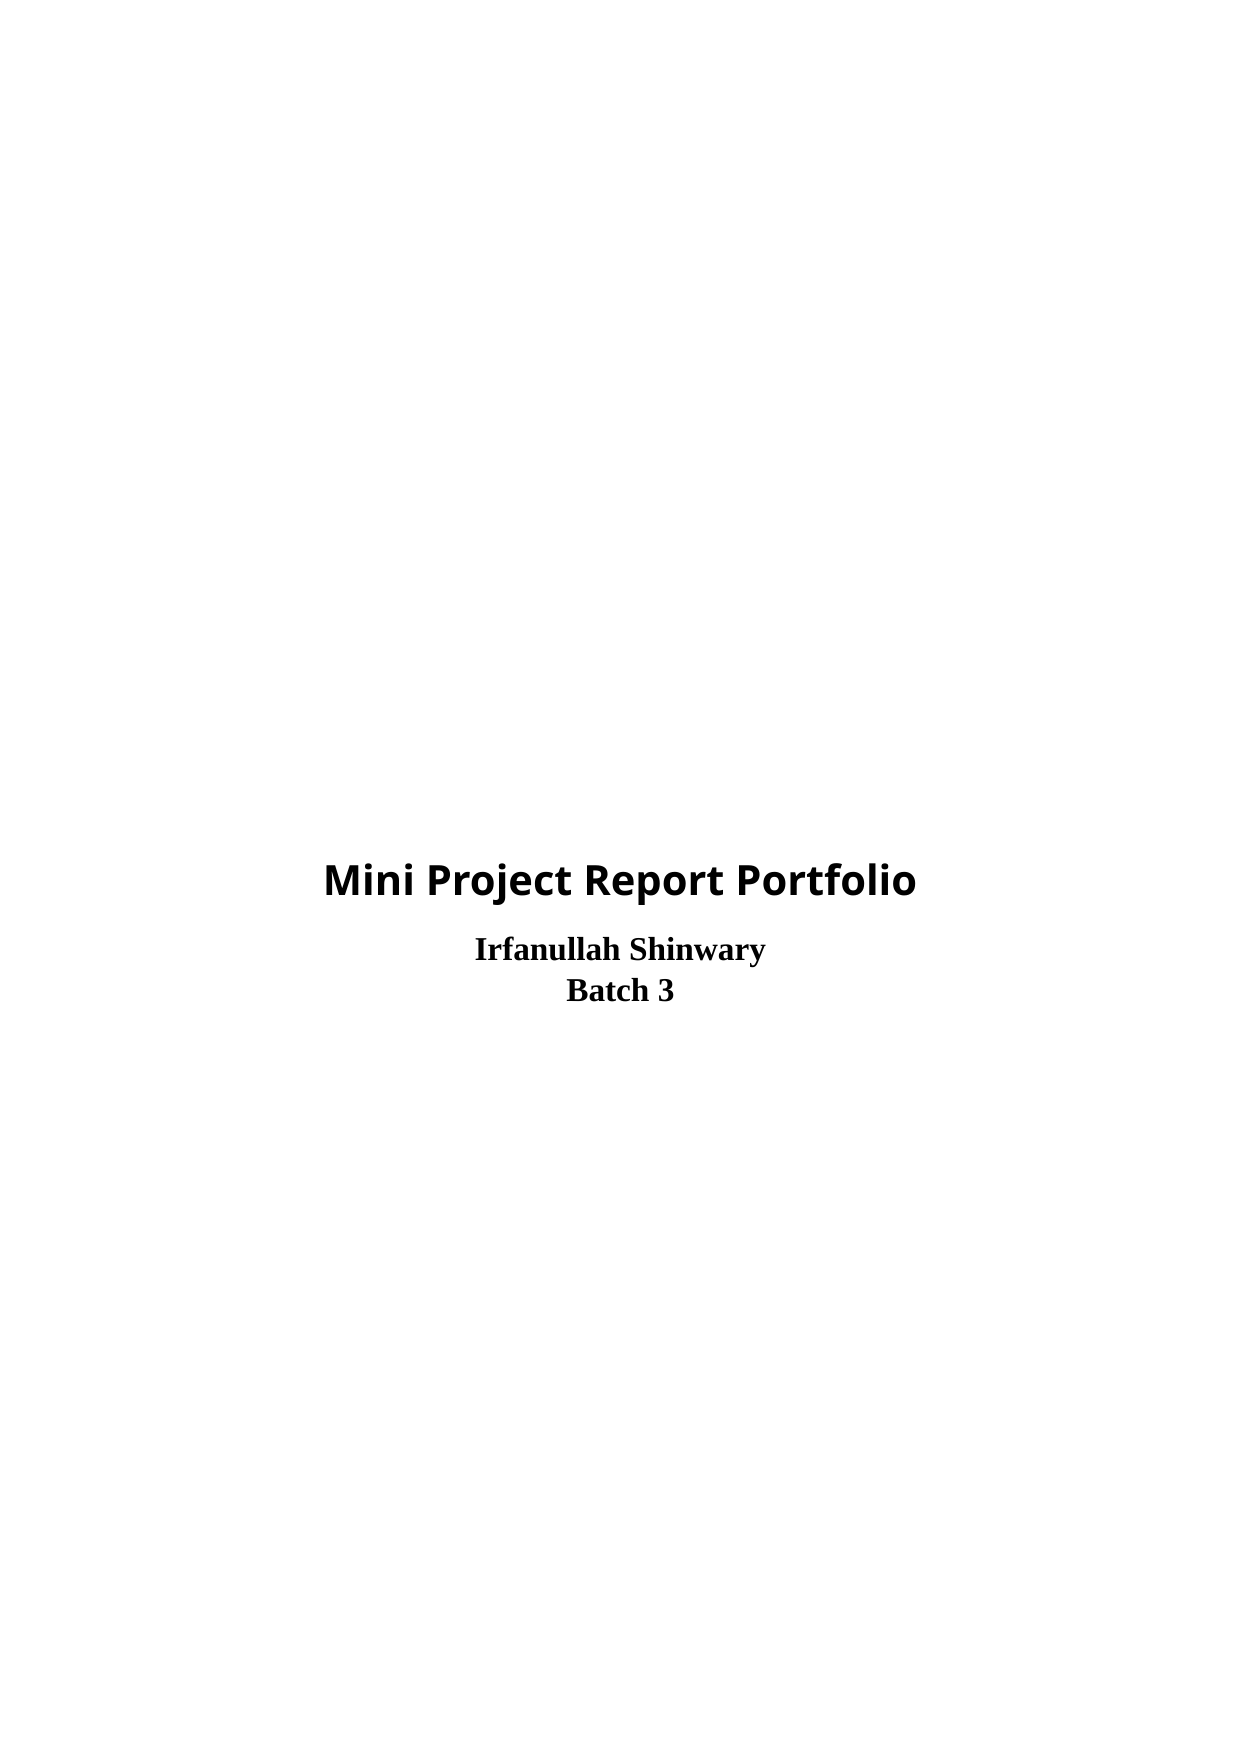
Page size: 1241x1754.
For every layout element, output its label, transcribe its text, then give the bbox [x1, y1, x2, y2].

text Mini Project Report Portfolio [150, 851, 1090, 908]
text Batch 3 [150, 971, 1090, 1009]
text Irfanullah Shinwary [150, 929, 1090, 967]
